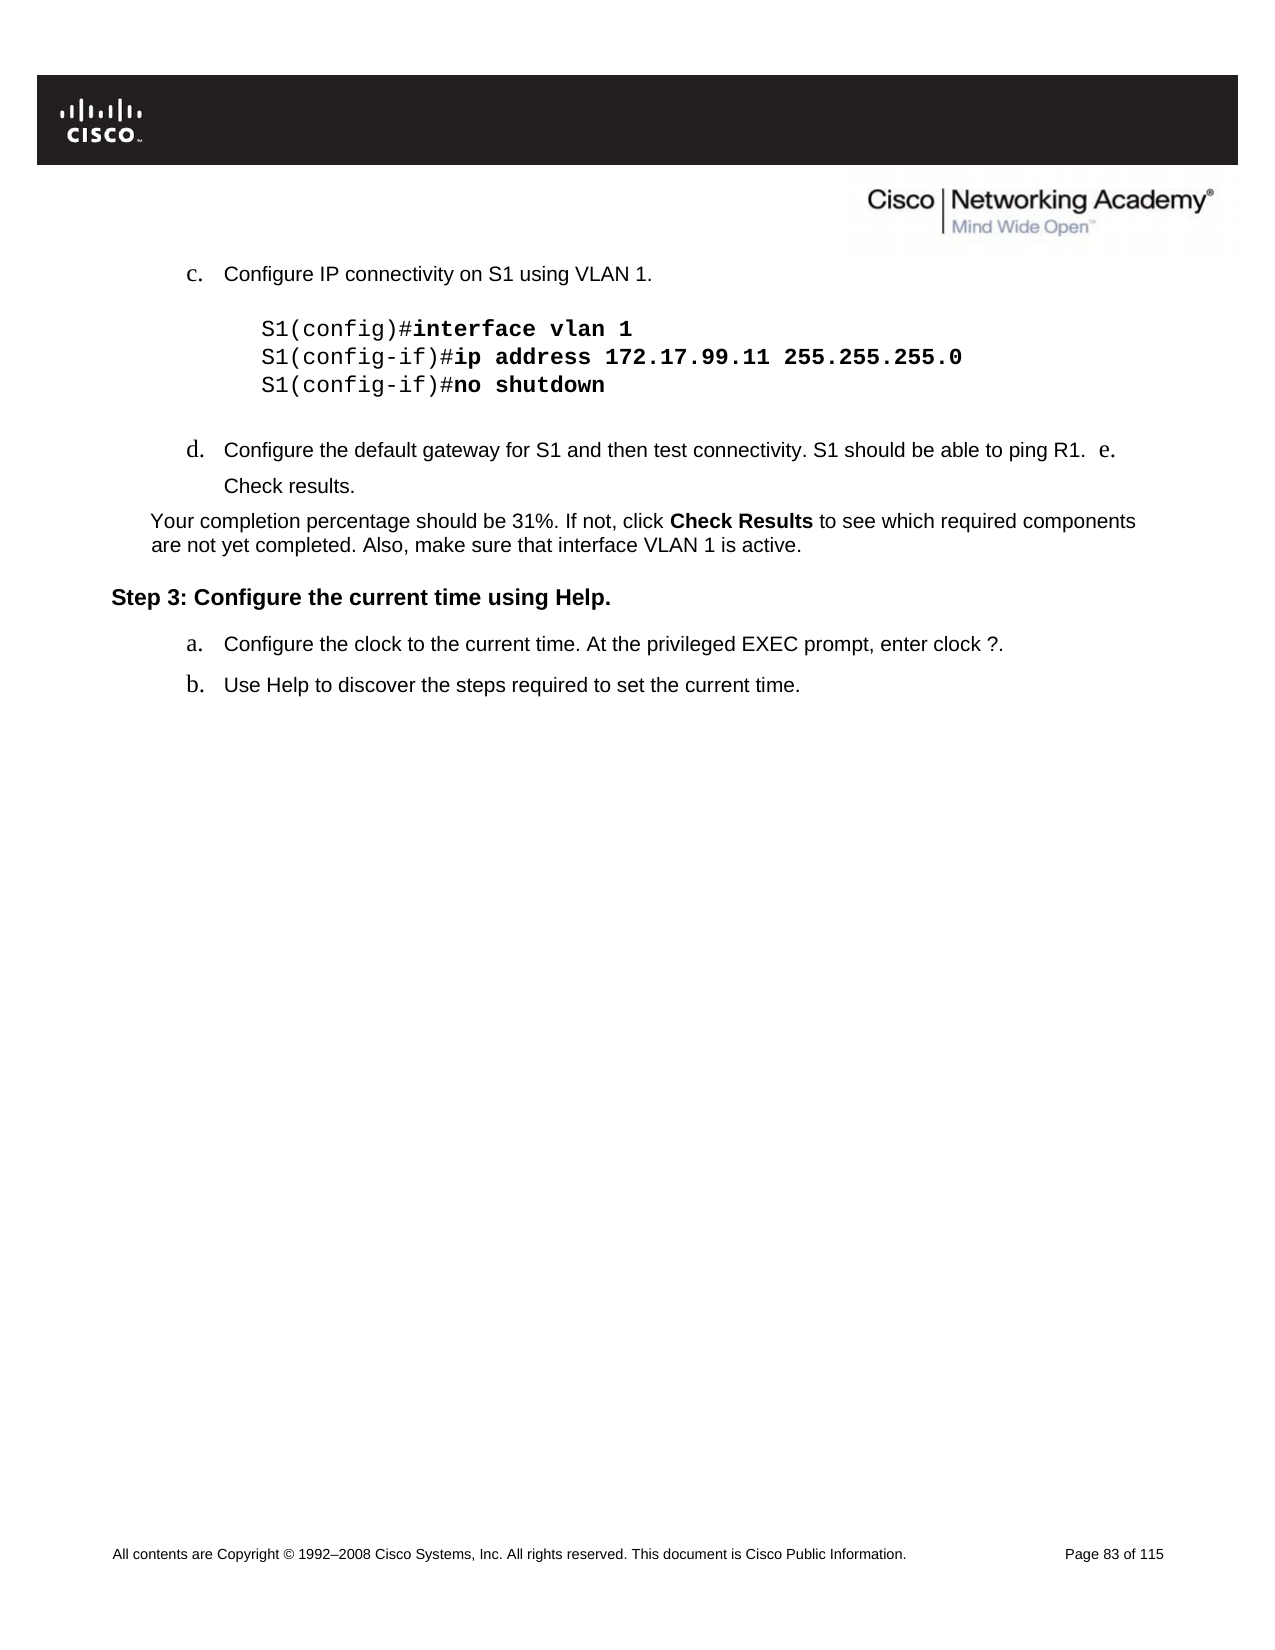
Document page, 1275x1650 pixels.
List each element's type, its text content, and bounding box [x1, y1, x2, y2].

picture [37, 75, 1239, 258]
list Use Help to discover the steps required to set the current time. [186, 669, 1167, 698]
list Configure the clock to the current time. At the privileged EXEC prompt, enter clock ?. [186, 628, 1167, 657]
list Configure IP connectivity on S1 using VLAN 1. [186, 101, 1167, 287]
text S1(config-if)#ip address 172.17.99.11 255.255.255.0 [261, 345, 1168, 371]
text Your completion percentage should be 31%. If not, click Check Results to see which required components are not yet completed. Also, make sure that interface VLAN 1 is active. [150, 508, 1167, 557]
list Configure the default gateway for S1 and then test connectivity. S1 should be able to ping R1. e. Check results. [186, 434, 1167, 497]
text S1(config-if)#no shutdown [261, 373, 1168, 399]
text Step 3: Configure the current time using Help. [111, 584, 1168, 610]
text S1(config)#interface vlan 1 [261, 317, 1168, 343]
